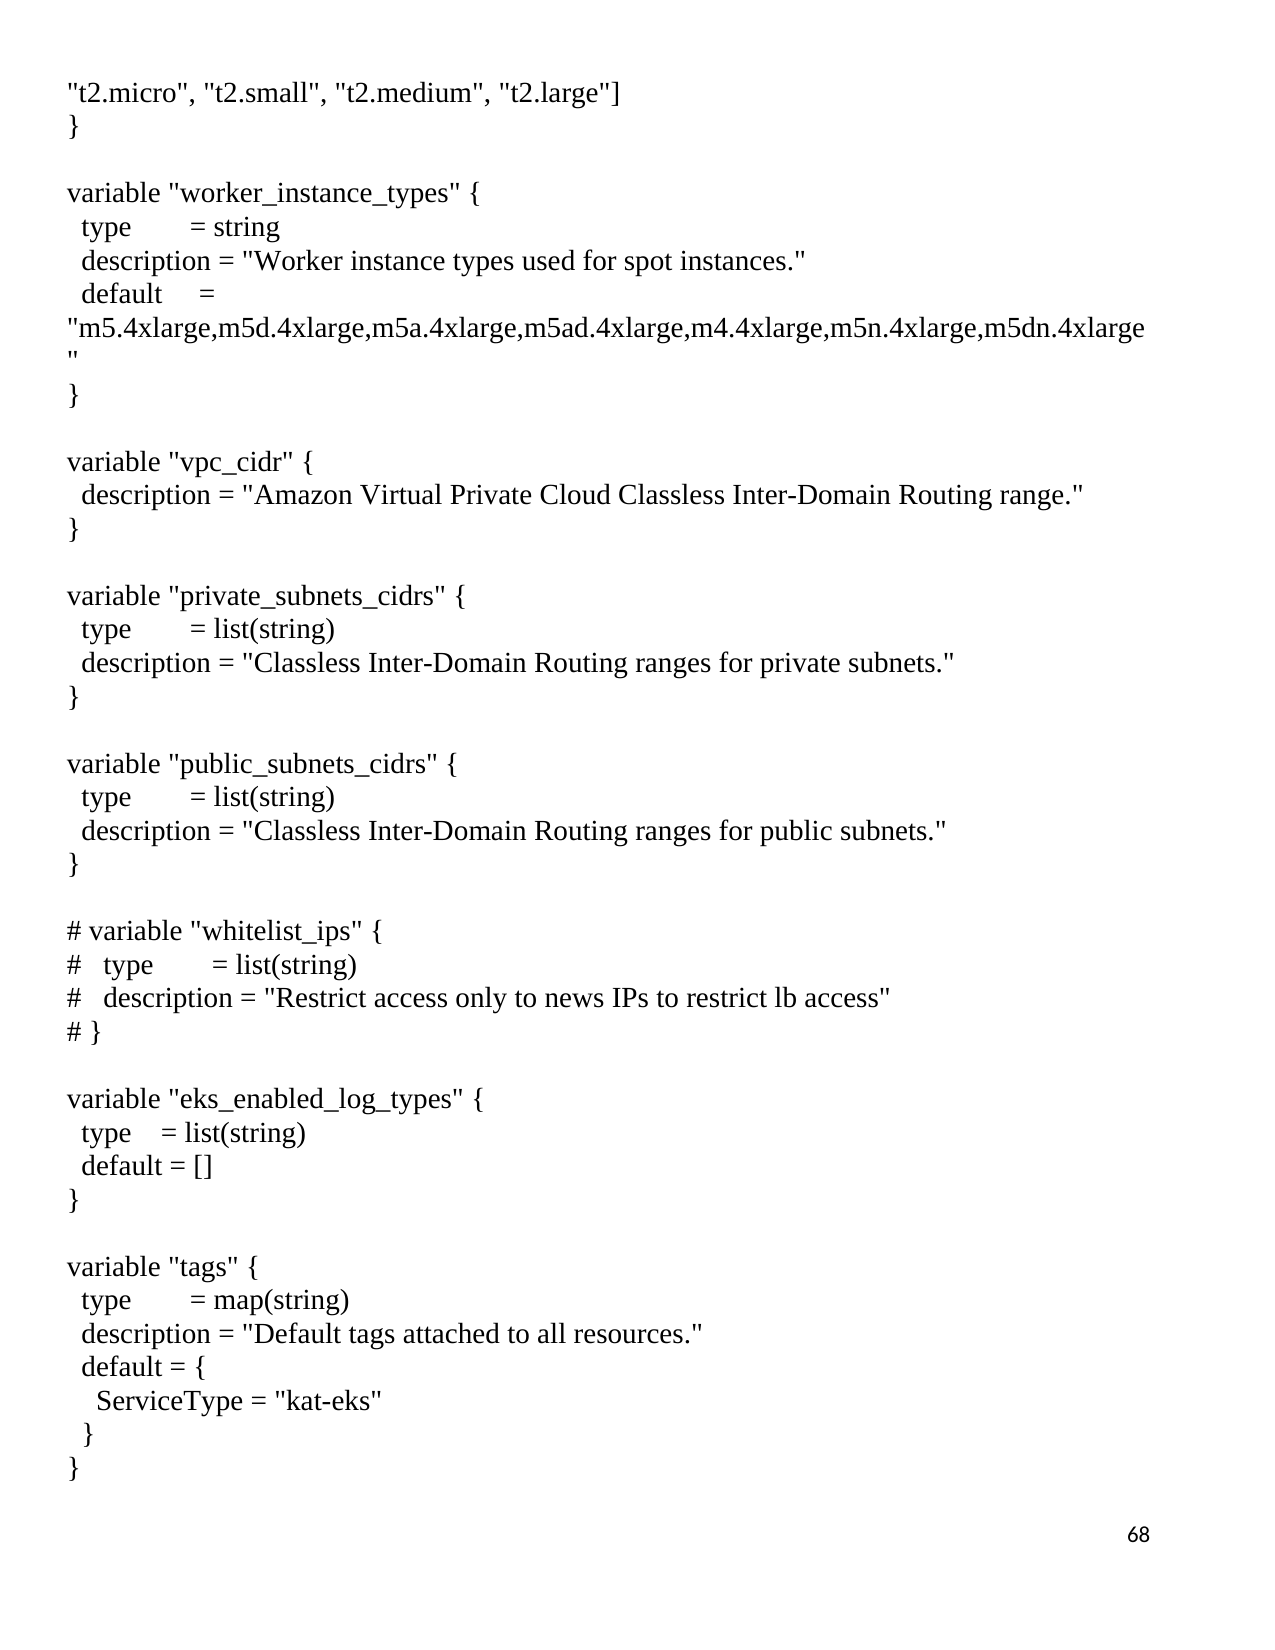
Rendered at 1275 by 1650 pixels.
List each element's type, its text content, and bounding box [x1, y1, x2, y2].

text type = string [67, 209, 1150, 243]
text variable "eks_enabled_log_types" { [67, 1081, 1150, 1115]
text description = "Worker instance types used for spot instances." [67, 243, 1150, 276]
text variable "public_subnets_cidrs" { [67, 746, 1150, 779]
text type = list(string) [67, 1115, 1150, 1148]
text } [67, 1182, 1150, 1215]
text description = "Default tags attached to all resources." [67, 1316, 1150, 1349]
text # variable "whitelist_ips" { [67, 913, 1150, 947]
text type = list(string) [67, 612, 1150, 645]
text variable "tags" { [67, 1249, 1150, 1282]
text default = { [67, 1349, 1150, 1383]
text } [67, 846, 1150, 880]
text } [67, 679, 1150, 712]
text variable "vpc_cidr" { [67, 444, 1150, 477]
text description = "Classless Inter-Domain Routing ranges for private subnets." [67, 645, 1150, 679]
text type = list(string) [67, 779, 1150, 813]
text } [67, 511, 1150, 544]
text type = map(string) [67, 1282, 1150, 1316]
text # description = "Restrict access only to news IPs to restrict lb access" [67, 981, 1150, 1014]
text description = "Classless Inter-Domain Routing ranges for public subnets." [67, 813, 1150, 846]
text default = "m5.4xlarge,m5d.4xlarge,m5a.4xlarge,m5ad.4xlarge,m4.4xlarge,m5n.4xlarge,m5dn.4xlarge" [67, 276, 1150, 377]
text default = [] [67, 1148, 1150, 1182]
text } [67, 1450, 1150, 1484]
text variable "private_subnets_cidrs" { [67, 578, 1150, 612]
text # } [67, 1014, 1150, 1048]
text # type = list(string) [67, 947, 1150, 981]
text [67, 75, 1150, 108]
text } [67, 108, 1150, 142]
text } [67, 1417, 1150, 1450]
text variable "worker_instance_types" { [67, 176, 1150, 209]
text } [67, 377, 1150, 410]
text ServiceType = "kat-eks" [67, 1383, 1150, 1417]
text description = "Amazon Virtual Private Cloud Classless Inter-Domain Routing range." [67, 477, 1150, 511]
